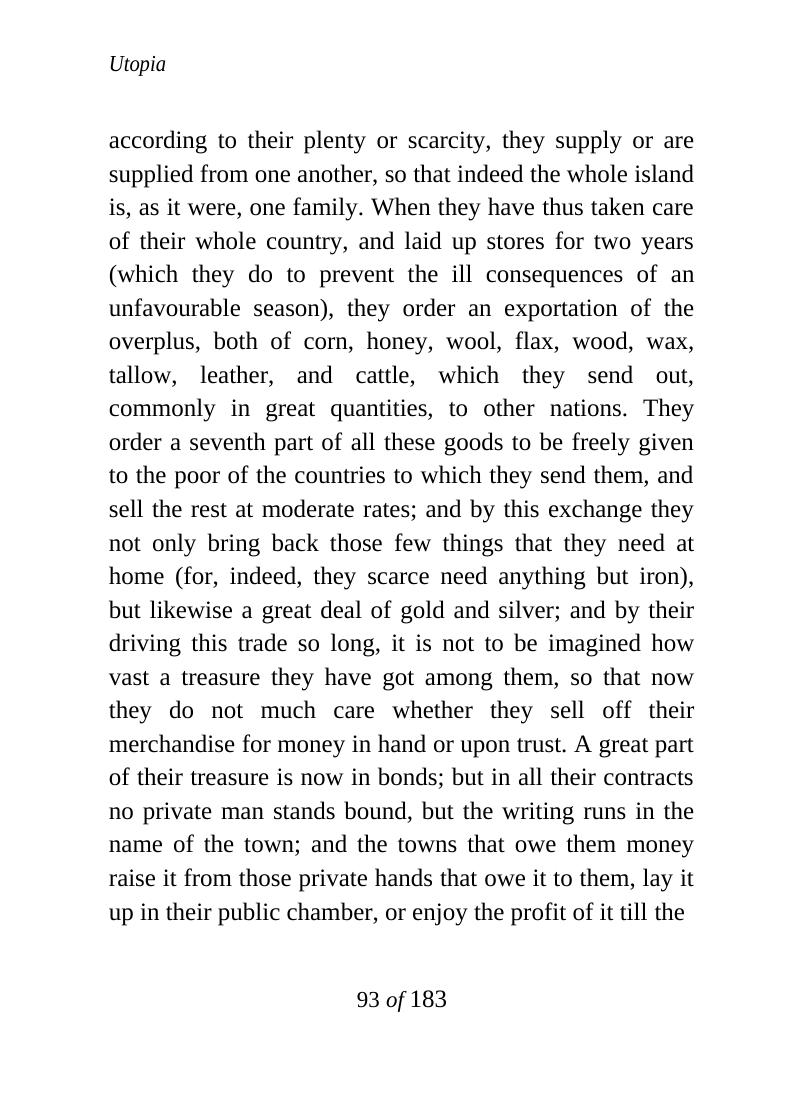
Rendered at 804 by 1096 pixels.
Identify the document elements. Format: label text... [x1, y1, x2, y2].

text according to their plenty or scarcity, they supply or are supplied from one another, so that indeed the whole island is, as it were, one family. When they have thus taken care of their whole country, and laid up stores for two years (which they do to prevent the ill consequences of an unfavourable season), they order an exportation of the overplus, both of corn, honey, wool, flax, wood, wax, tallow, leather, and cattle, which they send out, commonly in great quantities, to other nations. They order a seventh part of all these goods to be freely given to the poor of the countries to which they send them, and sell the rest at moderate rates; and by this exchange they not only bring back those few things that they need at home (for, indeed, they scarce need anything but iron), but likewise a great deal of gold and silver; and by their driving this trade so long, it is not to be imagined how vast a treasure they have got among them, so that now they do not much care whether they sell off their merchandise for money in hand or upon trust. A great part of their treasure is now in bonds; but in all their contracts no private man stands bound, but the writing runs in the name of the town; and the towns that owe them money raise it from those private hands that owe it to them, lay it up in their public chamber, or enjoy the profit of it till the [109, 125, 695, 925]
